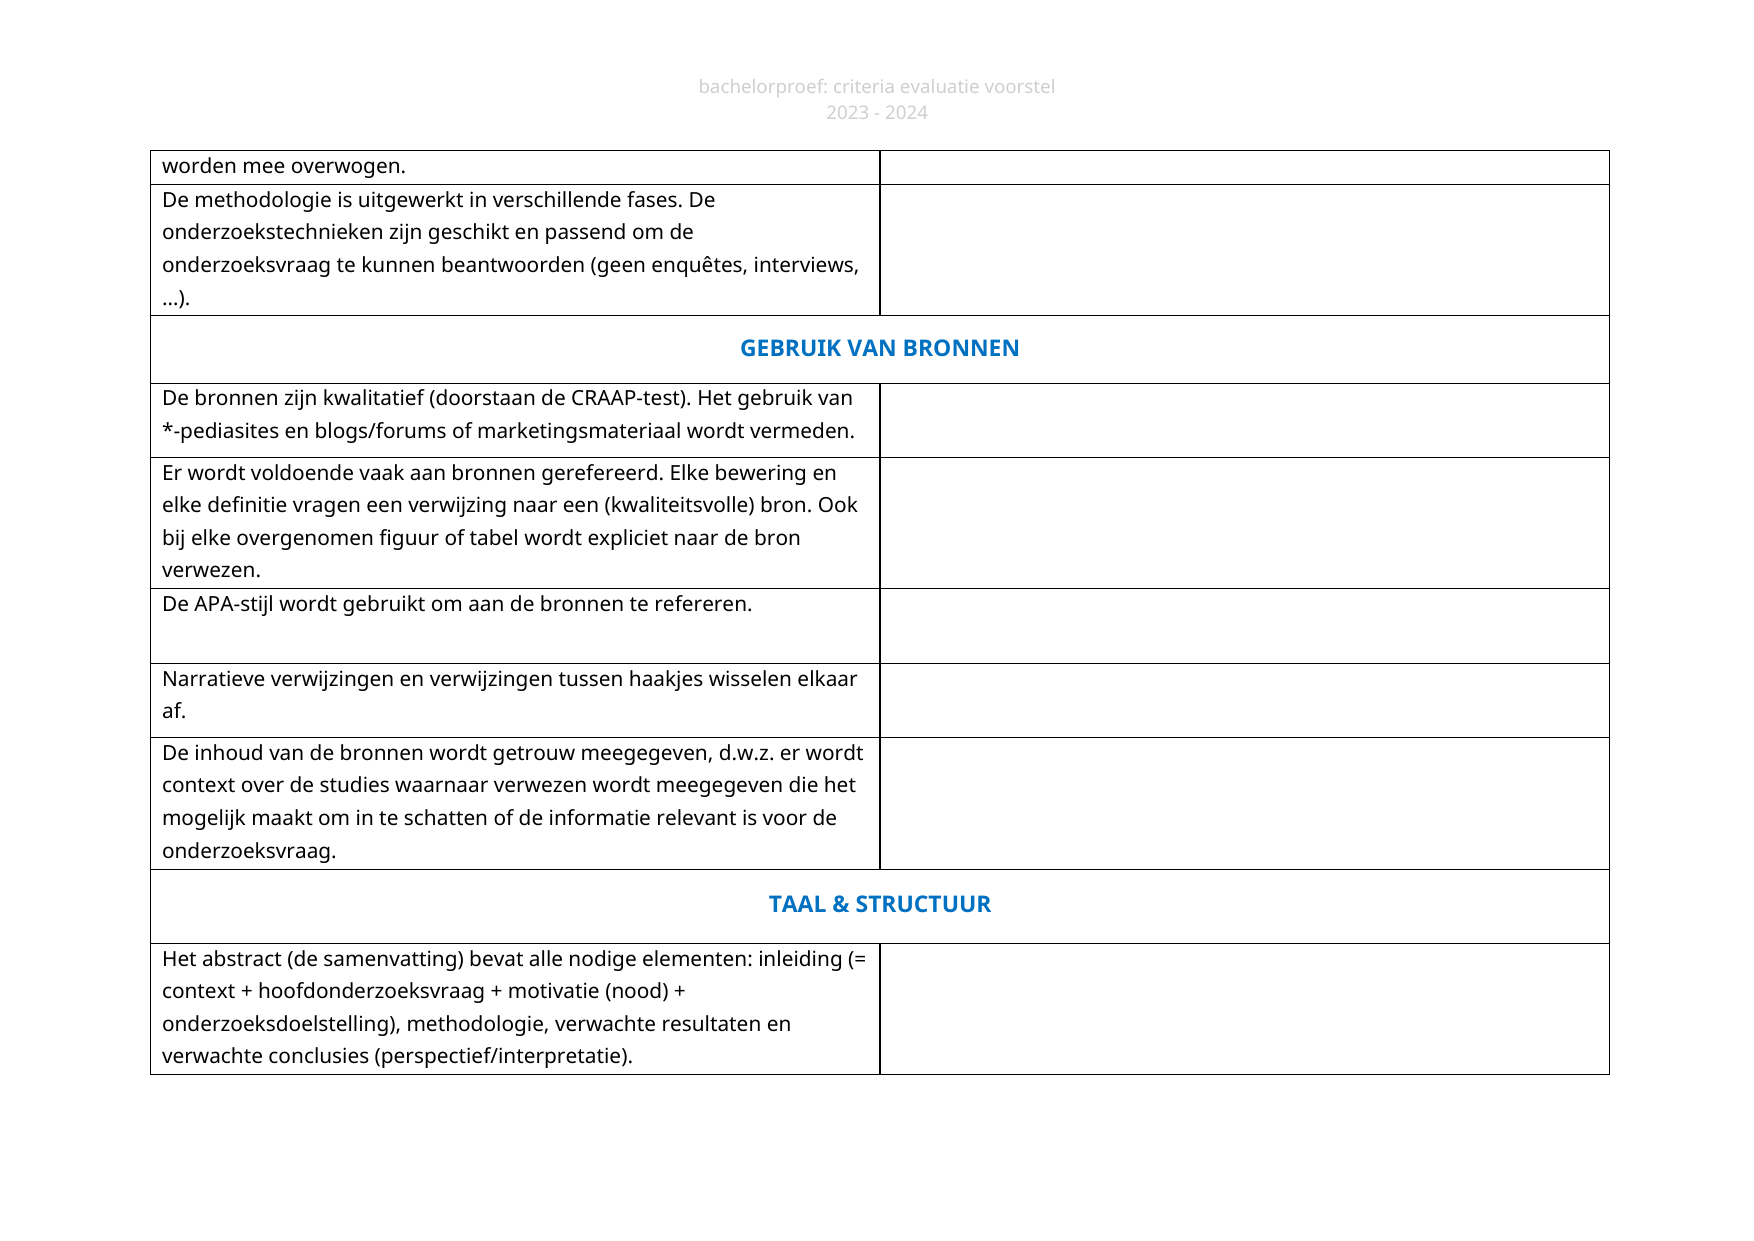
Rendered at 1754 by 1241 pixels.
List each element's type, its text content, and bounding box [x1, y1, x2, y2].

table_cell Het abstract (de samenvatting) bevat alle nodige elementen: inleiding (= context + hoofdonderzoeksvraag + motivatie (nood) + onderzoeksdoelstelling), methodologie, verwachte resultaten en verwachte conclusies (perspectief/interpretatie). [151, 944, 879, 1074]
table_cell De bronnen zijn kwalitatief (doorstaan de CRAAP-test). Het gebruik van *-pediasites en blogs/forums of marketingsmateriaal wordt vermeden. [151, 384, 879, 457]
table_cell [881, 458, 1609, 588]
table_cell [881, 589, 1609, 663]
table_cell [151, 151, 879, 184]
table_cell Er wordt voldoende vaak aan bronnen gerefereerd. Elke bewering en elke definitie vragen een verwijzing naar een (kwaliteitsvolle) bron. Ook bij elke overgenomen figuur of tabel wordt expliciet naar de bron verwezen. [151, 458, 879, 588]
table_cell [881, 384, 1609, 457]
table_cell GEBRUIK VAN BRONNEN [151, 316, 1609, 382]
table_cell De inhoud van de bronnen wordt getrouw meegegeven, d.w.z. er wordt context over de studies waarnaar verwezen wordt meegegeven die het mogelijk maakt om in te schatten of de informatie relevant is voor de onderzoeksvraag. [151, 738, 879, 868]
table_cell De APA-stijl wordt gebruikt om aan de bronnen te refereren. [151, 589, 879, 663]
table_cell De methodologie is uitgewerkt in verschillende fases. De onderzoekstechnieken zijn geschikt en passend om de onderzoeksvraag te kunnen beantwoorden (geen enquêtes, interviews, …). [151, 185, 879, 315]
table_cell TAAL & STRUCTUUR [151, 870, 1609, 943]
table_cell Narratieve verwijzingen en verwijzingen tussen haakjes wisselen elkaar af. [151, 664, 879, 737]
table_cell [881, 738, 1609, 868]
table_cell [881, 151, 1609, 184]
table_cell [881, 185, 1609, 315]
table_cell [881, 664, 1609, 737]
table_cell [881, 944, 1609, 1074]
